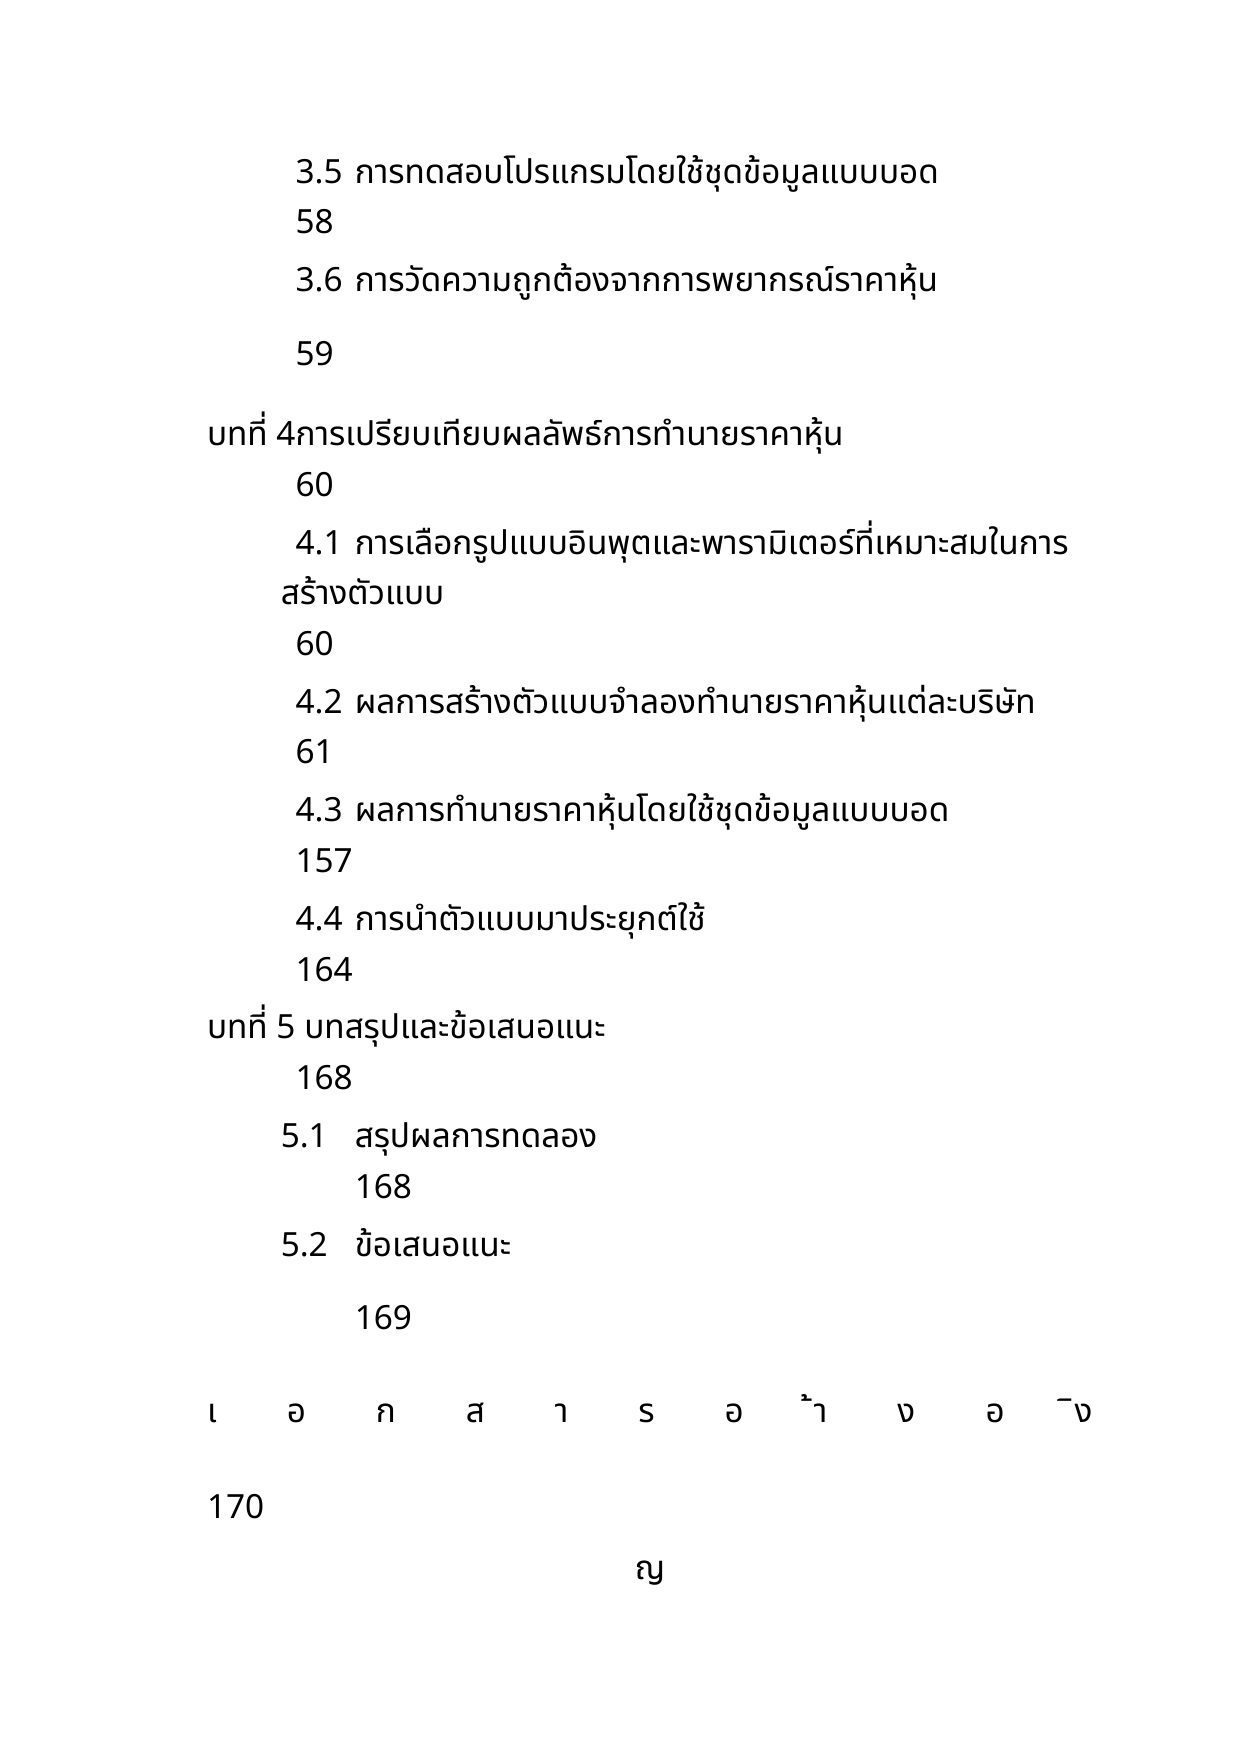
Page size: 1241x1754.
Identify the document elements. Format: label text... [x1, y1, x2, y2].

text 4.4 การนำตัวแบบมาประยุกต์ใช้ 164 [281, 895, 1092, 991]
text 4.1 การเลือกรูปแบบอินพุตและพารามิเตอร์ที่เหมาะสมในการสร้างตัวแบบ 60 [281, 519, 1092, 665]
text เอกสารอ้างอิง 170 [207, 1387, 1092, 1528]
text 5.2 ข้อเสนอแนะ 169 [281, 1220, 1092, 1339]
text บทที่ 4 การเปรียบเทียบผลลัพธ์การทำนายราคาหุ้น 60 [207, 410, 1092, 506]
text 3.6 การวัดความถูกต้องจากการพยากรณ์ราคาหุ้น 59 [207, 256, 1092, 375]
text บทที่ 5 บทสรุปและข้อเสนอแนะ 168 [207, 1003, 1092, 1099]
text 5.1 สรุปผลการทดลอง 168 [281, 1112, 1092, 1208]
text 4.2 ผลการสร้างตัวแบบจำลองทำนายราคาหุ้นแต่ละบริษัท 61 [281, 678, 1092, 774]
text 3.5 การทดสอบโปรแกรมโดยใช้ชุดข้อมูลแบบบอด 58 [207, 148, 1092, 244]
text 4.3 ผลการทำนายราคาหุ้นโดยใช้ชุดข้อมูลแบบบอด 157 [281, 786, 1092, 882]
